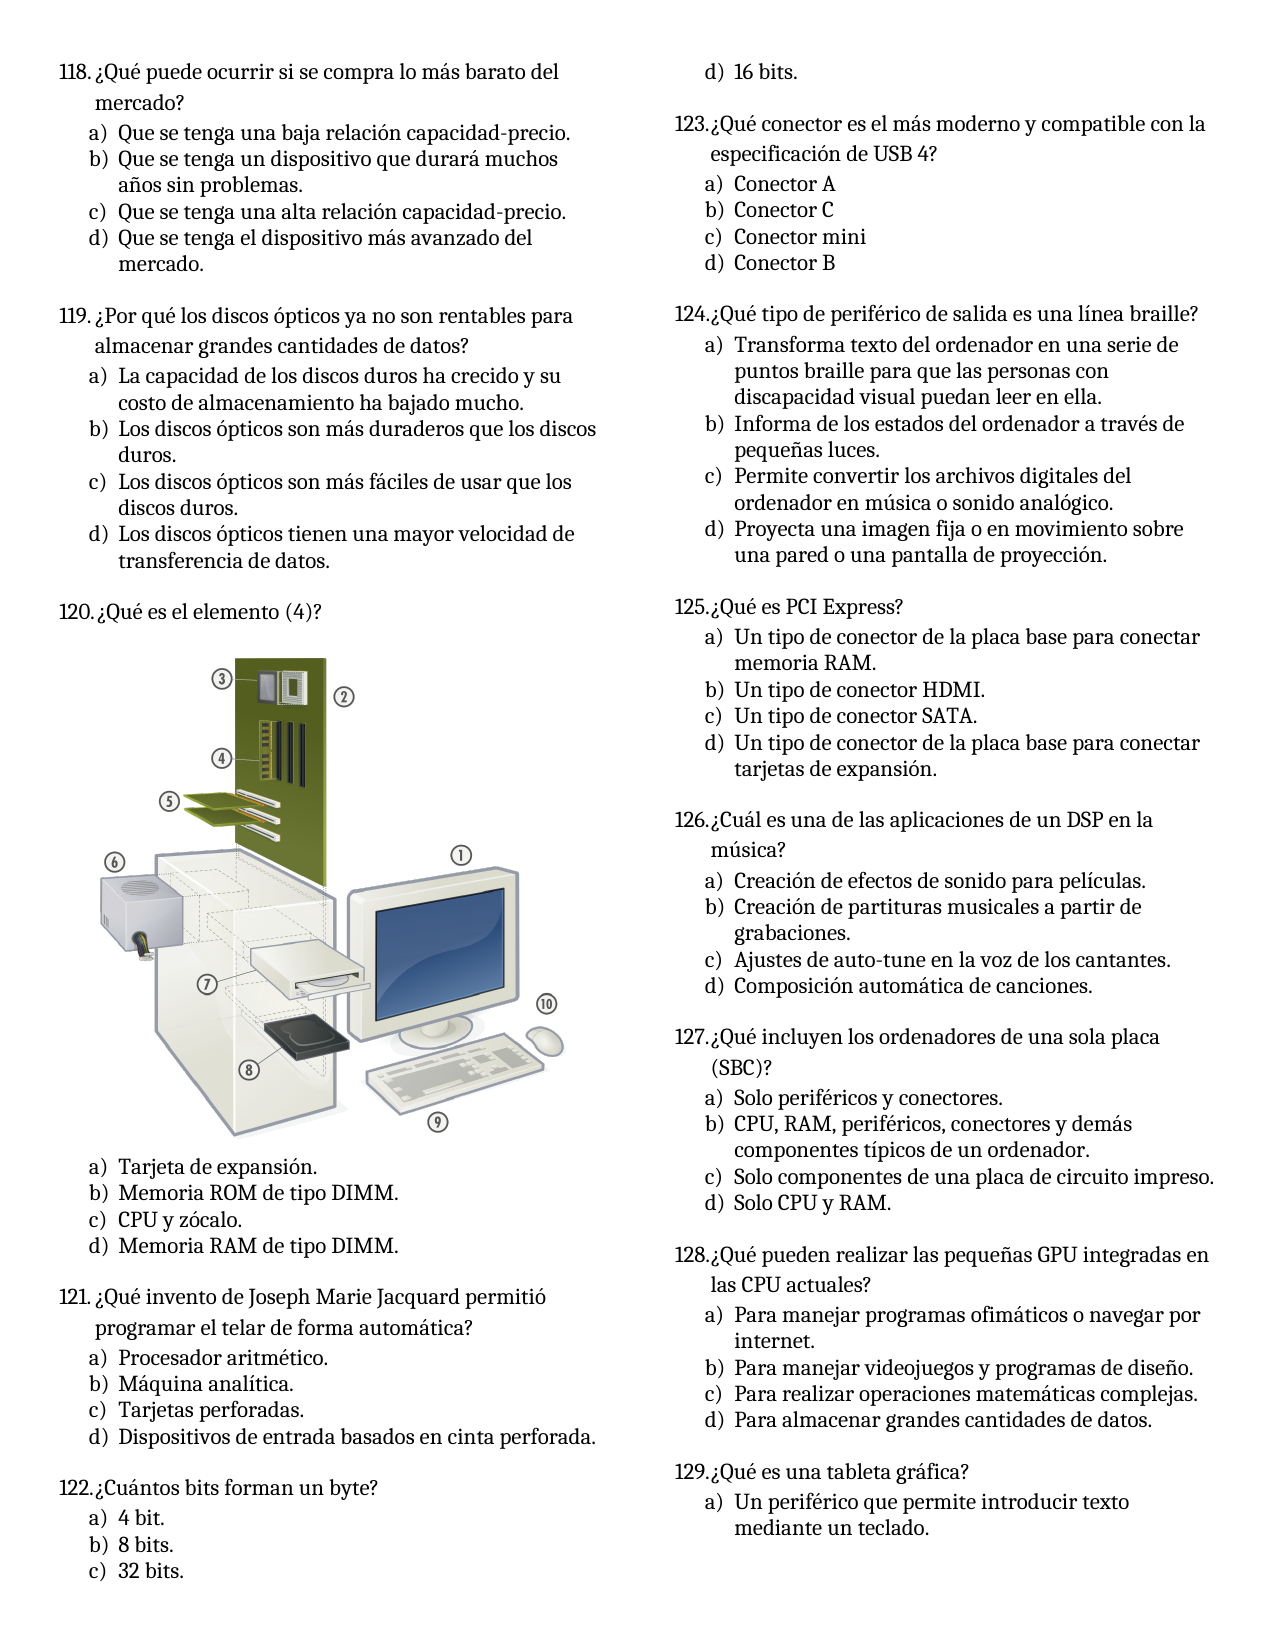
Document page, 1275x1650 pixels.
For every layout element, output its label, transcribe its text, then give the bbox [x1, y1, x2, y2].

text d) Los discos ópticos tienen una mayor velocidad de transferencia de datos. [89, 521, 600, 574]
text d) Composición automática de canciones. [704, 973, 1216, 999]
text a) Que se tenga una baja relación capacidad-precio. [89, 119, 600, 146]
text b) Un tipo de conector HDMI. [704, 677, 1216, 703]
text c) Que se tenga una alta relación capacidad-precio. [89, 198, 600, 225]
list ¿Qué puede ocurrir si se compra lo más barato del mercado? [59, 59, 600, 116]
text d) Que se tenga el dispositivo más avanzado del mercado. [89, 225, 600, 278]
text c) Conector mini [704, 223, 1216, 250]
text c) Para realizar operaciones matemáticas complejas. [704, 1381, 1216, 1407]
list ¿Qué es el elemento (4)? [59, 599, 600, 625]
text c) 32 bits. [89, 1558, 600, 1584]
text a) Procesador aritmético. [89, 1344, 600, 1371]
text c) Tarjetas perforadas. [89, 1397, 600, 1423]
text d) Un tipo de conector de la placa base para conectar tarjetas de expansión. [704, 729, 1216, 782]
text a) La capacidad de los discos duros ha crecido y su costo de almacenamiento ha bajado mucho. [89, 363, 600, 416]
list ¿Qué es una tableta gráfica? [675, 1458, 1216, 1485]
list ¿Qué pueden realizar las pequeñas GPU integradas en las CPU actuales? [675, 1241, 1216, 1298]
list ¿Qué conector es el más moderno y compatible con la especificación de USB 4? [675, 110, 1216, 167]
text a) Un tipo de conector de la placa base para conectar memoria RAM. [704, 624, 1216, 677]
text d) 16 bits. [704, 59, 1216, 85]
text d) Conector B [704, 250, 1216, 276]
text d) Memoria RAM de tipo DIMM. [89, 1233, 600, 1259]
text c) CPU y zócalo. [89, 1206, 600, 1233]
text d) Solo CPU y RAM. [704, 1190, 1216, 1216]
list ¿Cuál es una de las aplicaciones de un DSP en la música? [675, 807, 1216, 863]
text a) Solo periféricos y conectores. [704, 1084, 1216, 1111]
text b) Para manejar videojuegos y programas de diseño. [704, 1354, 1216, 1381]
text a) Creación de efectos de sonido para películas. [704, 867, 1216, 894]
text a) Conector A [704, 171, 1216, 197]
text b) Informa de los estados del ordenador a través de pequeñas luces. [704, 411, 1216, 463]
text b) Memoria ROM de tipo DIMM. [89, 1180, 600, 1206]
text b) Que se tenga un dispositivo que durará muchos años sin problemas. [89, 146, 600, 198]
text b) Creación de partituras musicales a partir de grabaciones. [704, 894, 1216, 946]
list ¿Qué es PCI Express? [675, 594, 1216, 620]
text c) Solo componentes de una placa de circuito impreso. [704, 1164, 1216, 1190]
text a) Un periférico que permite introducir texto mediante un teclado. [704, 1489, 1216, 1541]
text d) Proyecta una imagen fija o en movimiento sobre una pared o una pantalla de proyección. [704, 516, 1216, 569]
text c) Permite convertir los archivos digitales del ordenador en música o sonido analógico. [704, 463, 1216, 516]
text c) Los discos ópticos son más fáciles de usar que los discos duros. [89, 468, 600, 521]
text a) Tarjeta de expansión. [89, 1154, 600, 1180]
text d) Para almacenar grandes cantidades de datos. [704, 1407, 1216, 1433]
text a) Transforma texto del ordenador en una serie de puntos braille para que las personas con discapacidad visual puedan leer en ella. [704, 331, 1216, 411]
text b) Conector C [704, 197, 1216, 223]
text d) Dispositivos de entrada basados en cinta perforada. [89, 1423, 600, 1450]
picture [89, 633, 570, 1150]
list ¿Por qué los discos ópticos ya no son rentables para almacenar grandes cantidades de datos? [59, 303, 600, 359]
list ¿Qué incluyen los ordenadores de una sola placa (SBC)? [675, 1024, 1216, 1081]
text a) Para manejar programas ofimáticos o navegar por internet. [704, 1302, 1216, 1354]
list ¿Cuántos bits forman un byte? [59, 1475, 600, 1501]
text b) Máquina analítica. [89, 1371, 600, 1397]
list ¿Qué tipo de periférico de salida es una línea braille? [675, 301, 1216, 328]
text a) 4 bit. [89, 1505, 600, 1531]
text c) Un tipo de conector SATA. [704, 703, 1216, 729]
text b) 8 bits. [89, 1531, 600, 1558]
text b) CPU, RAM, periféricos, conectores y demás componentes típicos de un ordenador. [704, 1111, 1216, 1164]
list ¿Qué invento de Joseph Marie Jacquard permitió programar el telar de forma automática? [59, 1284, 600, 1341]
text c) Ajustes de auto-tune en la voz de los cantantes. [704, 946, 1216, 973]
text b) Los discos ópticos son más duraderos que los discos duros. [89, 416, 600, 468]
